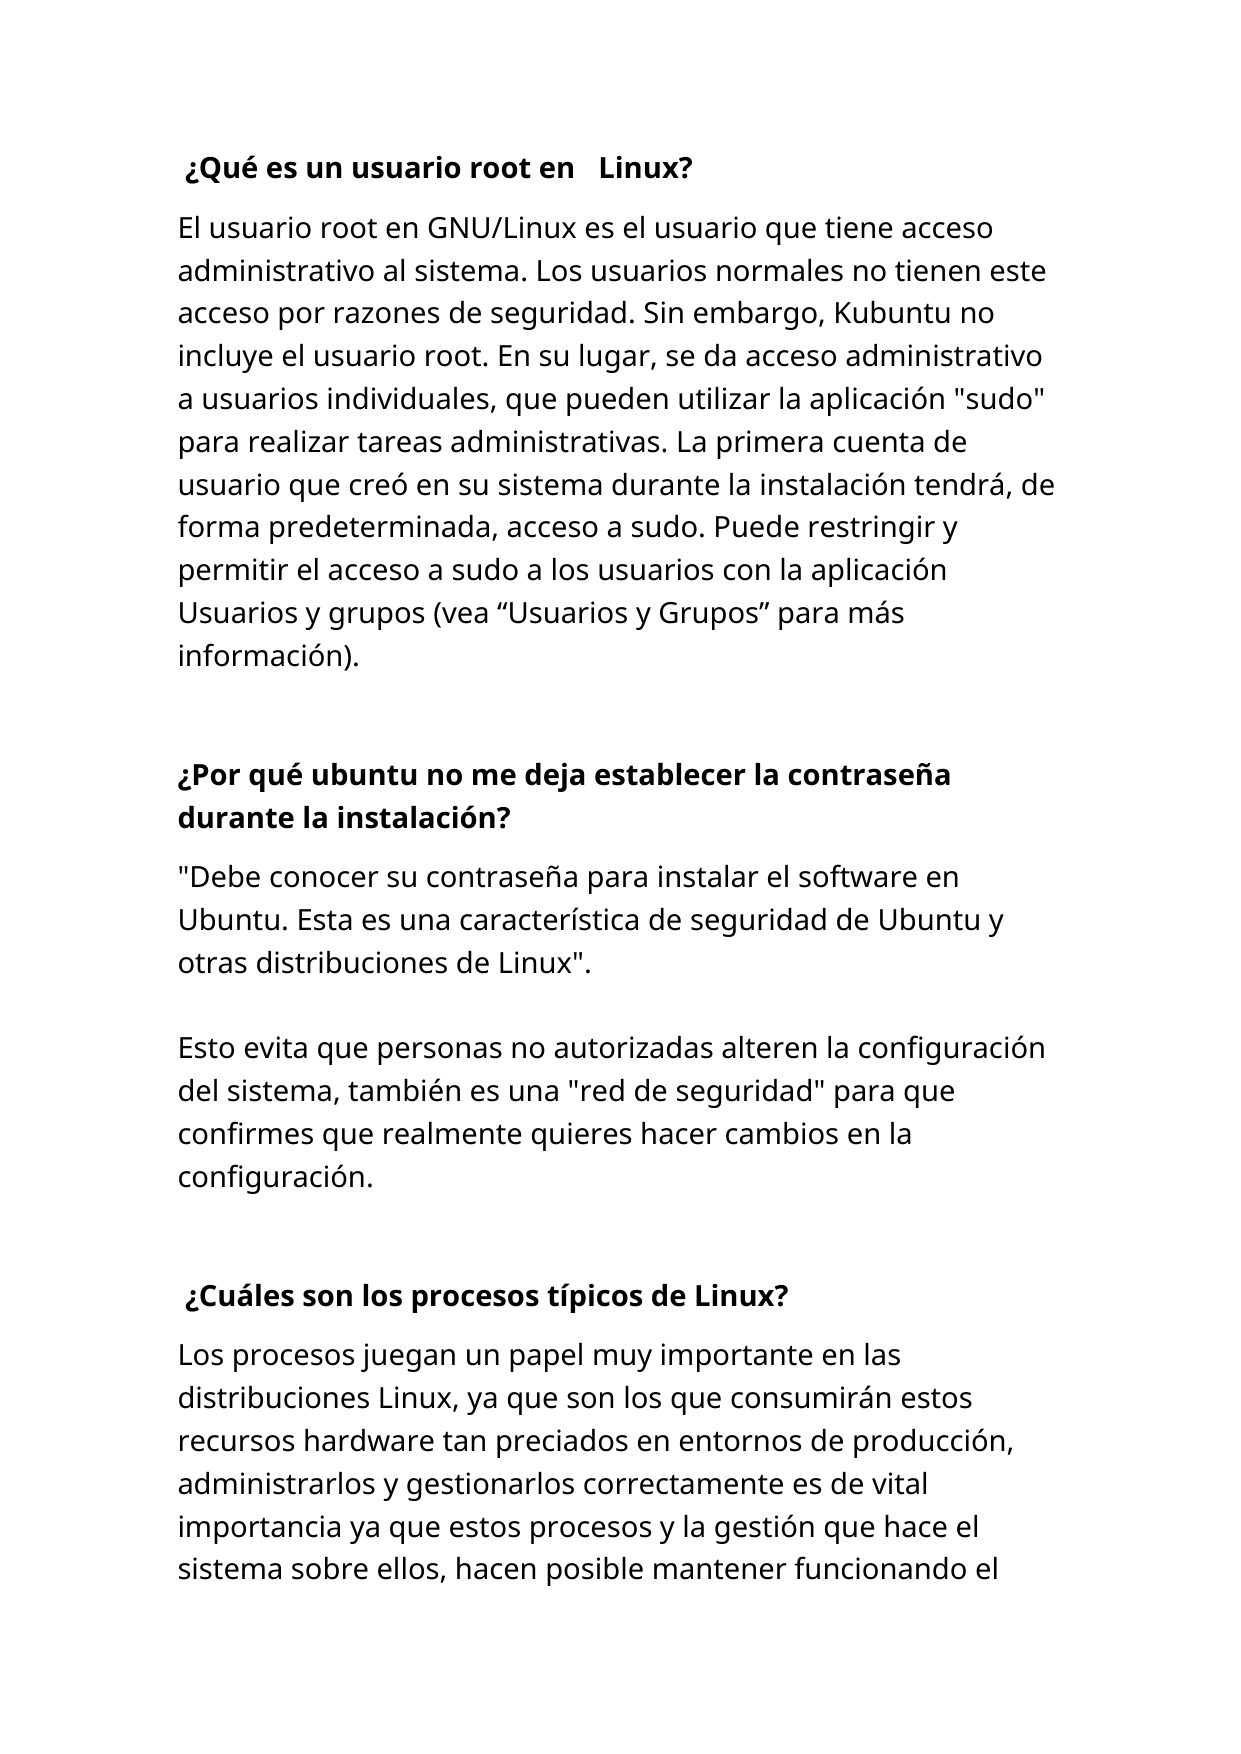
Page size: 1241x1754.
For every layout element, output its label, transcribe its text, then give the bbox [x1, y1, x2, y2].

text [177, 1334, 1063, 1588]
text El usuario root en GNU/Linux es el usuario que tiene acceso administrativo al sistema. Los usuarios normales no tienen este acceso por razones de seguridad. Sin embargo, Kubuntu no incluye el usuario root. En su lugar, se da acceso administrativo a usuarios individuales, que pueden utilizar la aplicación "sudo" para realizar tareas administrativas. La primera cuenta de usuario que creó en su sistema durante la instalación tendrá, de forma predeterminada, acceso a sudo. Puede restringir y permitir el acceso a sudo a los usuarios con la aplicación Usuarios y grupos (vea “Usuarios y Grupos” para más información). [177, 207, 1063, 675]
text ¿Qué es un usuario root en Linux? [177, 148, 1063, 187]
text ¿Por qué ubuntu no me deja establecer la contraseña durante la instalación? [177, 754, 1063, 837]
text ¿Cuáles son los procesos típicos de Linux? [177, 1275, 1063, 1315]
text "Debe conocer su contraseña para instalar el software en Ubuntu. Esta es una característica de seguridad de Ubuntu y otras distribuciones de Linux". Esto evita que personas no autorizadas alteren la configuración del sistema, también es una "red de seguridad" para que confirmes que realmente quieres hacer cambios en la configuración. [177, 856, 1063, 1196]
